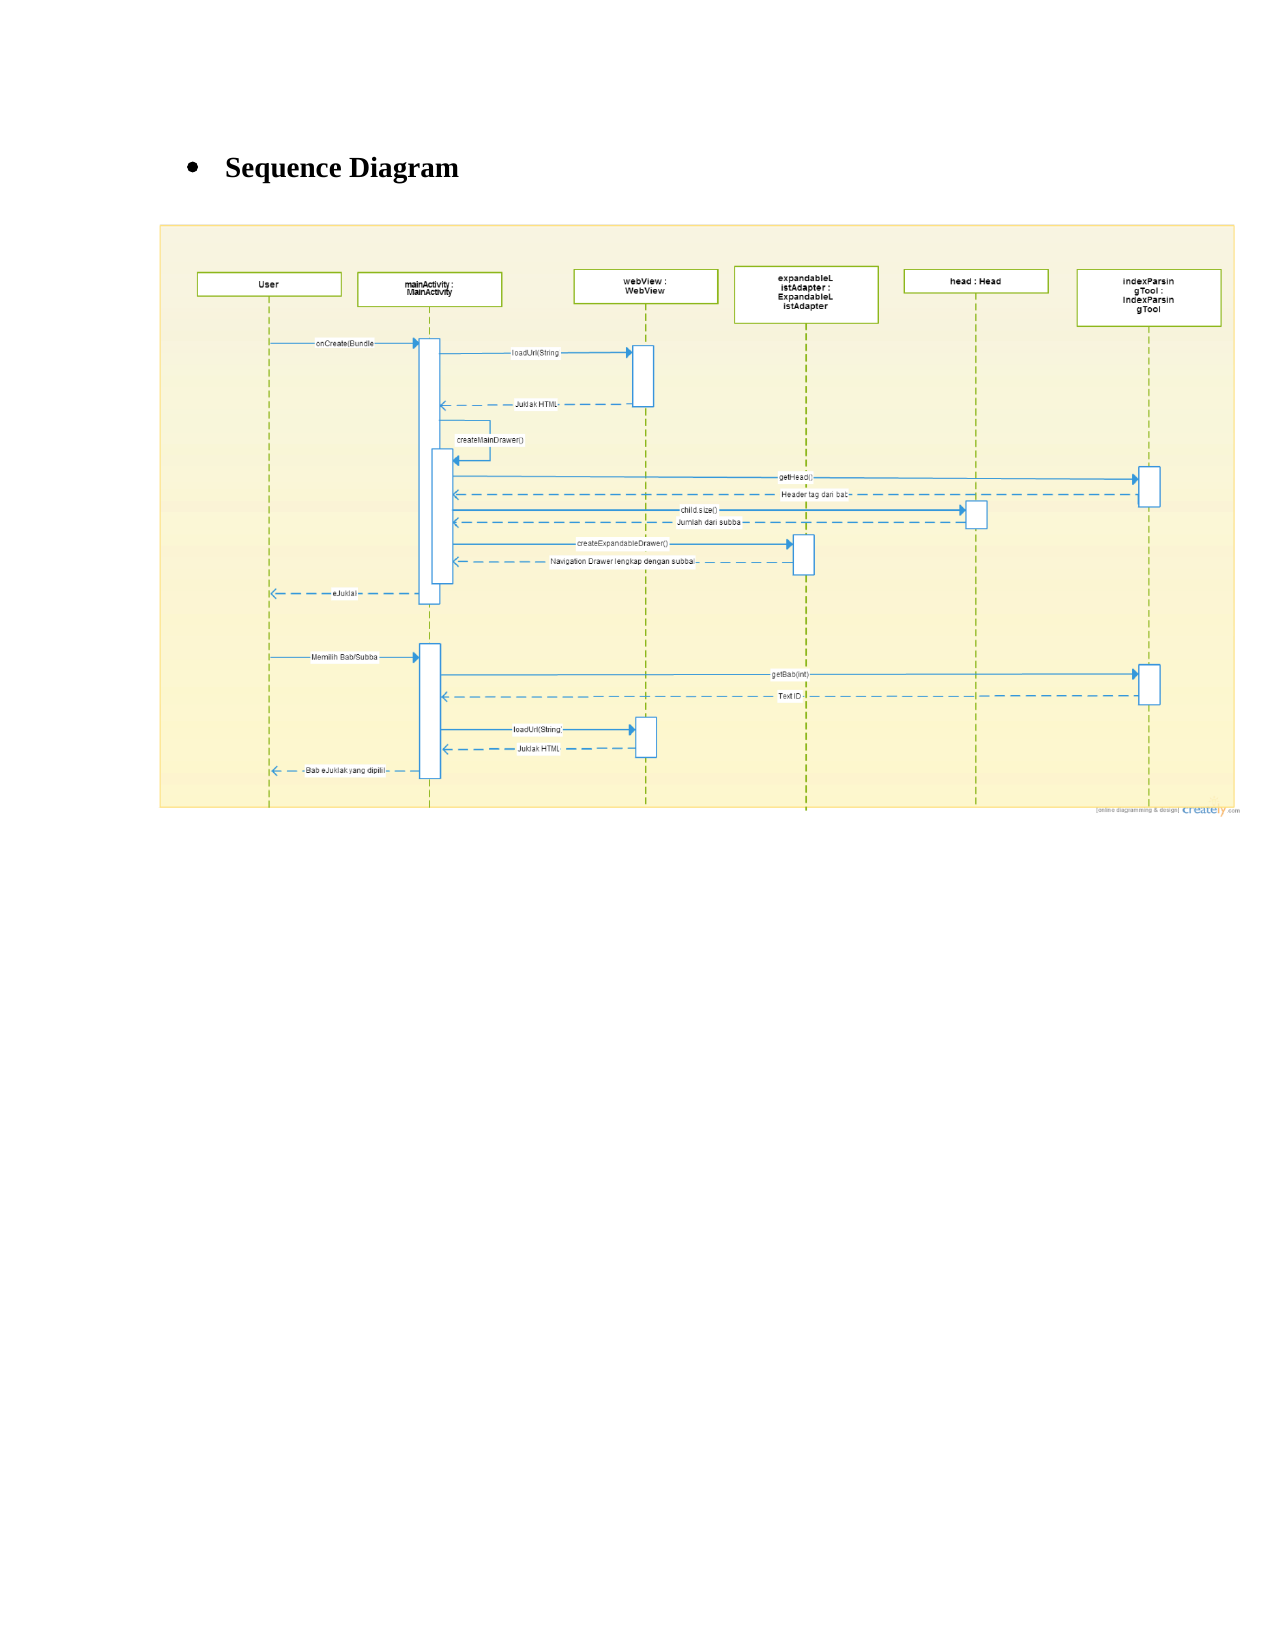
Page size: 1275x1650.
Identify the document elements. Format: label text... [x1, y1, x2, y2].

list Sequence Diagram [187, 150, 1125, 184]
picture [150, 217, 1243, 819]
